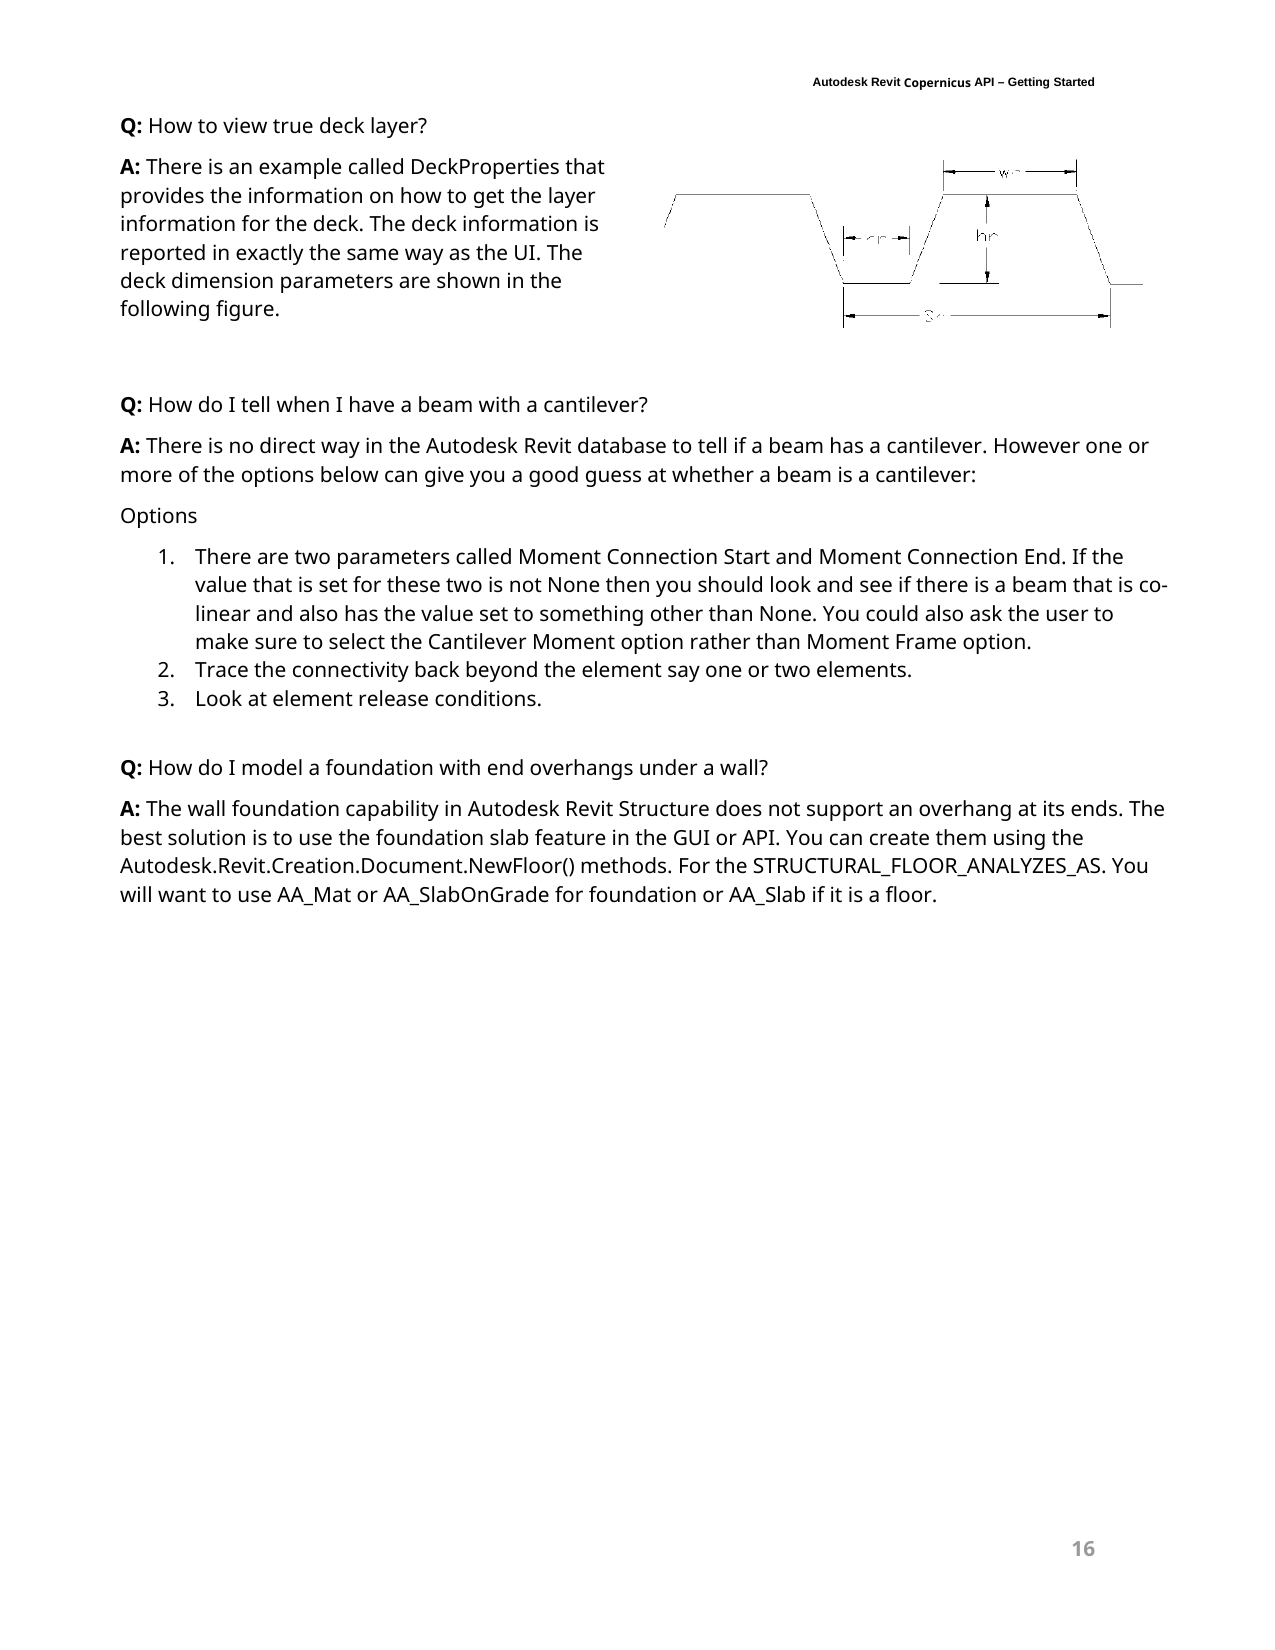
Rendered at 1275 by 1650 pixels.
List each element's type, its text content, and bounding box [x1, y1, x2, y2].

picture [656, 111, 1147, 379]
table_header Q: How to view true deck layer? A: There is an example called DeckProperties that provides the information on how to get the layer information for the deck. The deck information is reported in exactly the same way as the UI. The deck dimension parameters are shown in the following figure. [109, 111, 645, 391]
text A: The wall foundation capability in Autodesk Revit Structure does not support an overhang at its ends. The best solution is to use the foundation slab feature in the GUI or API. You can create them using the Autodesk.Revit.Creation.Document.NewFloor() methods. For the STRUCTURAL_FLOOR_ANALYZES_AS. You will want to use AA_Mat or AA_SlabOnGrade for foundation or AA_Slab if it is a floor. [120, 794, 1170, 908]
table_header [645, 111, 1181, 391]
text Options [120, 501, 1170, 529]
list Look at element release conditions. [157, 684, 1170, 712]
text Q: How do I tell when I have a beam with a cantilever? [120, 391, 1170, 419]
list Trace the connectivity back beyond the element say one or two elements. [157, 656, 1170, 684]
text Q: How do I model a foundation with end overhangs under a wall? [120, 753, 1170, 782]
text A: There is no direct way in the Autodesk Revit database to tell if a beam has a cantilever. However one or more of the options below can give you a good guess at whether a beam is a cantilever: [120, 432, 1170, 488]
list There are two parameters called Moment Connection Start and Moment Connection End. If the value that is set for these two is not None then you should look and see if there is a beam that is co-linear and also has the value set to something other than None. You could also ask the user to make sure to select the Cantilever Moment option rather than Moment Frame option. [157, 542, 1170, 656]
